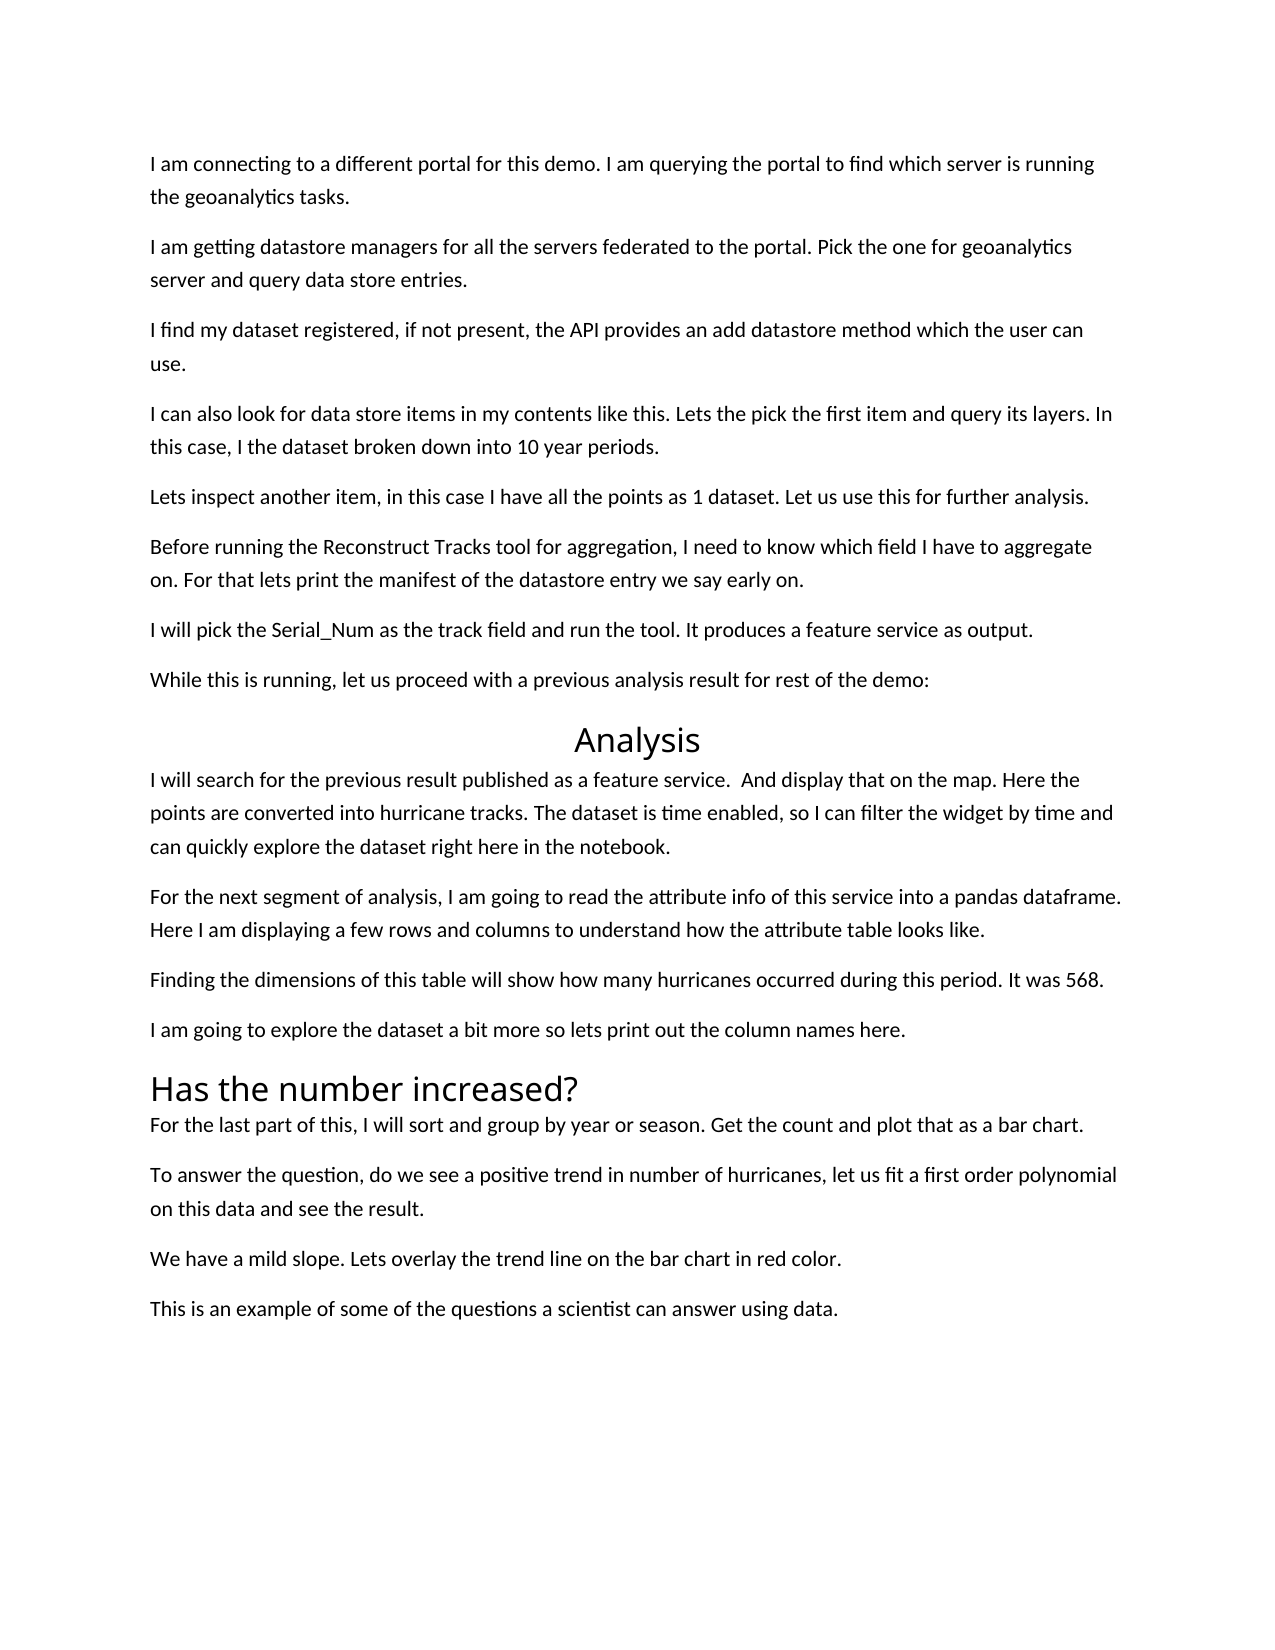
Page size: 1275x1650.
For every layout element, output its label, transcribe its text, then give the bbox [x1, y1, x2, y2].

text I find my dataset registered, if not present, the API provides an add datastore method which the user can use. [150, 317, 1125, 377]
text Before running the Reconstruct Tracks tool for aggregation, I need to know which field I have to aggregate on. For that lets print the manifest of the datastore entry we say early on. [150, 533, 1125, 593]
text I am going to explore the dataset a bit more so lets print out the column names here. [150, 1016, 1125, 1043]
text We have a mild slope. Lets overlay the trend line on the bar chart in red color. [150, 1245, 1125, 1272]
subtitle Has the number increased? [150, 1066, 1125, 1112]
text While this is running, let us proceed with a previous analysis result for rest of the demo: [150, 667, 1125, 693]
text I will pick the Serial_Num as the track field and run the tool. It produces a feature service as output. [150, 617, 1125, 643]
text For the last part of this, I will sort and group by year or season. Get the count and plot that as a bar chart. [150, 1112, 1125, 1138]
text Lets inspect another item, in this case I have all the points as 1 dataset. Let us use this for further analysis. [150, 483, 1125, 510]
text I am getting datastore managers for all the servers federated to the portal. Pick the one for geoanalytics server and query data store entries. [150, 233, 1125, 293]
text I will search for the previous result published as a feature service. And display that on the map. Here the points are converted into hurricane tracks. The dataset is time enabled, so I can filter the widget by time and can quickly explore the dataset right here in the notebook. [150, 766, 1125, 859]
subtitle Analysis [150, 717, 1125, 762]
text For the next segment of analysis, I am going to read the attribute info of this service into a pandas dataframe. Here I am displaying a few rows and columns to understand how the attribute table looks like. [150, 883, 1125, 943]
text This is an example of some of the questions a scientist can answer using data. [150, 1295, 1125, 1322]
text I can also look for data store items in my contents like this. Lets the pick the first item and query its layers. In this case, I the dataset broken down into 10 year periods. [150, 400, 1125, 460]
text Finding the dimensions of this table will show how many hurricanes occurred during this period. It was 568. [150, 966, 1125, 993]
text I am connecting to a different portal for this demo. I am querying the portal to find which server is running the geoanalytics tasks. [150, 150, 1125, 210]
text To answer the question, do we see a positive trend in number of hurricanes, let us fit a first order polynomial on this data and see the result. [150, 1162, 1125, 1222]
